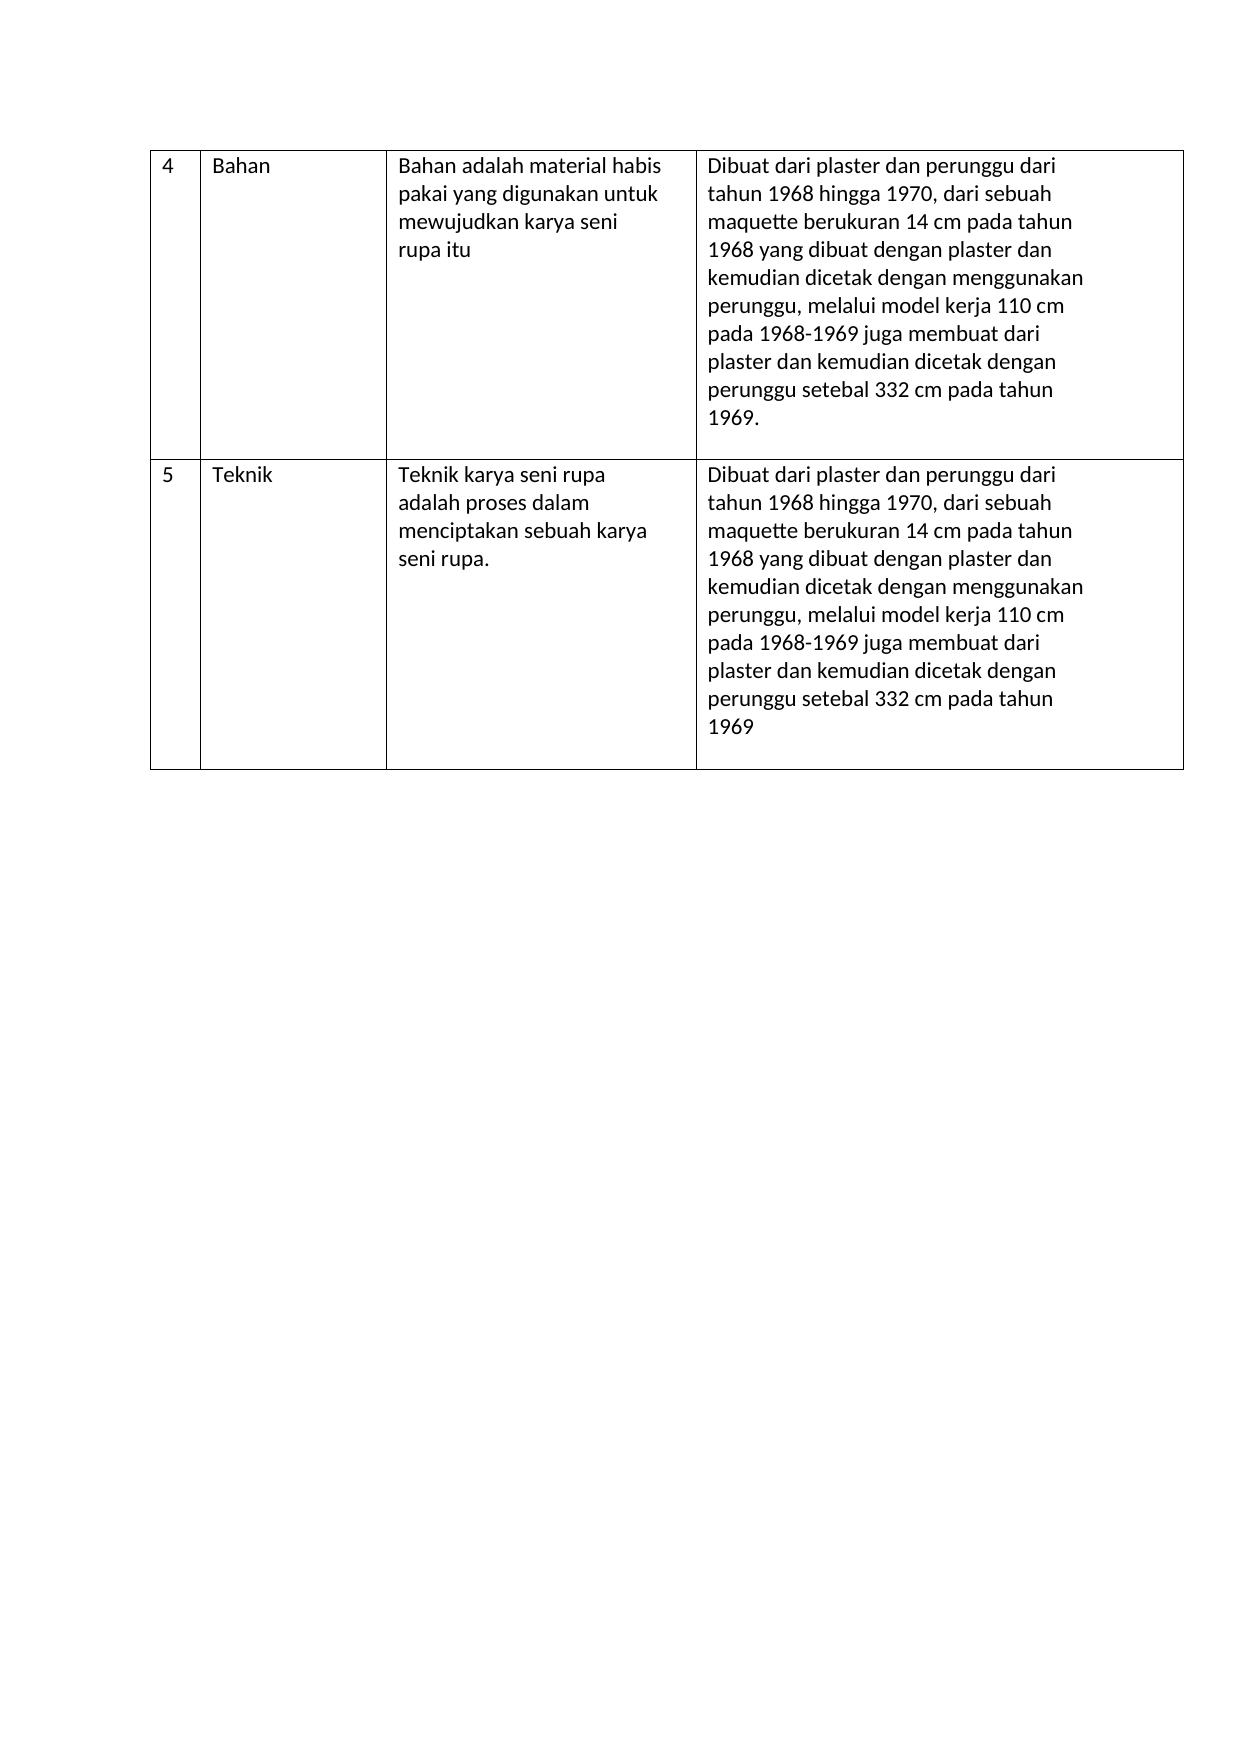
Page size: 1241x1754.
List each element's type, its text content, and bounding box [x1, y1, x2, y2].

table_cell Teknik karya seni rupa adalah proses dalam menciptakan sebuah karya seni rupa. [387, 460, 696, 768]
table_cell Teknik [201, 460, 386, 768]
table_cell 4 [151, 151, 200, 459]
table_cell Bahan [201, 151, 386, 459]
table_cell 5 [151, 460, 200, 768]
table_cell Dibuat dari plaster dan perunggu dari tahun 1968 hingga 1970, dari sebuah maquette berukuran 14 cm pada tahun 1968 yang dibuat dengan plaster dan kemudian dicetak dengan menggunakan perunggu, melalui model kerja 110 cm pada 1968-1969 juga membuat dari plaster dan kemudian dicetak dengan perunggu setebal 332 cm pada tahun 1969 [697, 460, 1183, 768]
table_cell Bahan adalah material habis pakai yang digunakan untuk mewujudkan karya seni rupa itu [387, 151, 696, 459]
table_cell Dibuat dari plaster dan perunggu dari tahun 1968 hingga 1970, dari sebuah maquette berukuran 14 cm pada tahun 1968 yang dibuat dengan plaster dan kemudian dicetak dengan menggunakan perunggu, melalui model kerja 110 cm pada 1968-1969 juga membuat dari plaster dan kemudian dicetak dengan perunggu setebal 332 cm pada tahun 1969. [697, 151, 1183, 459]
